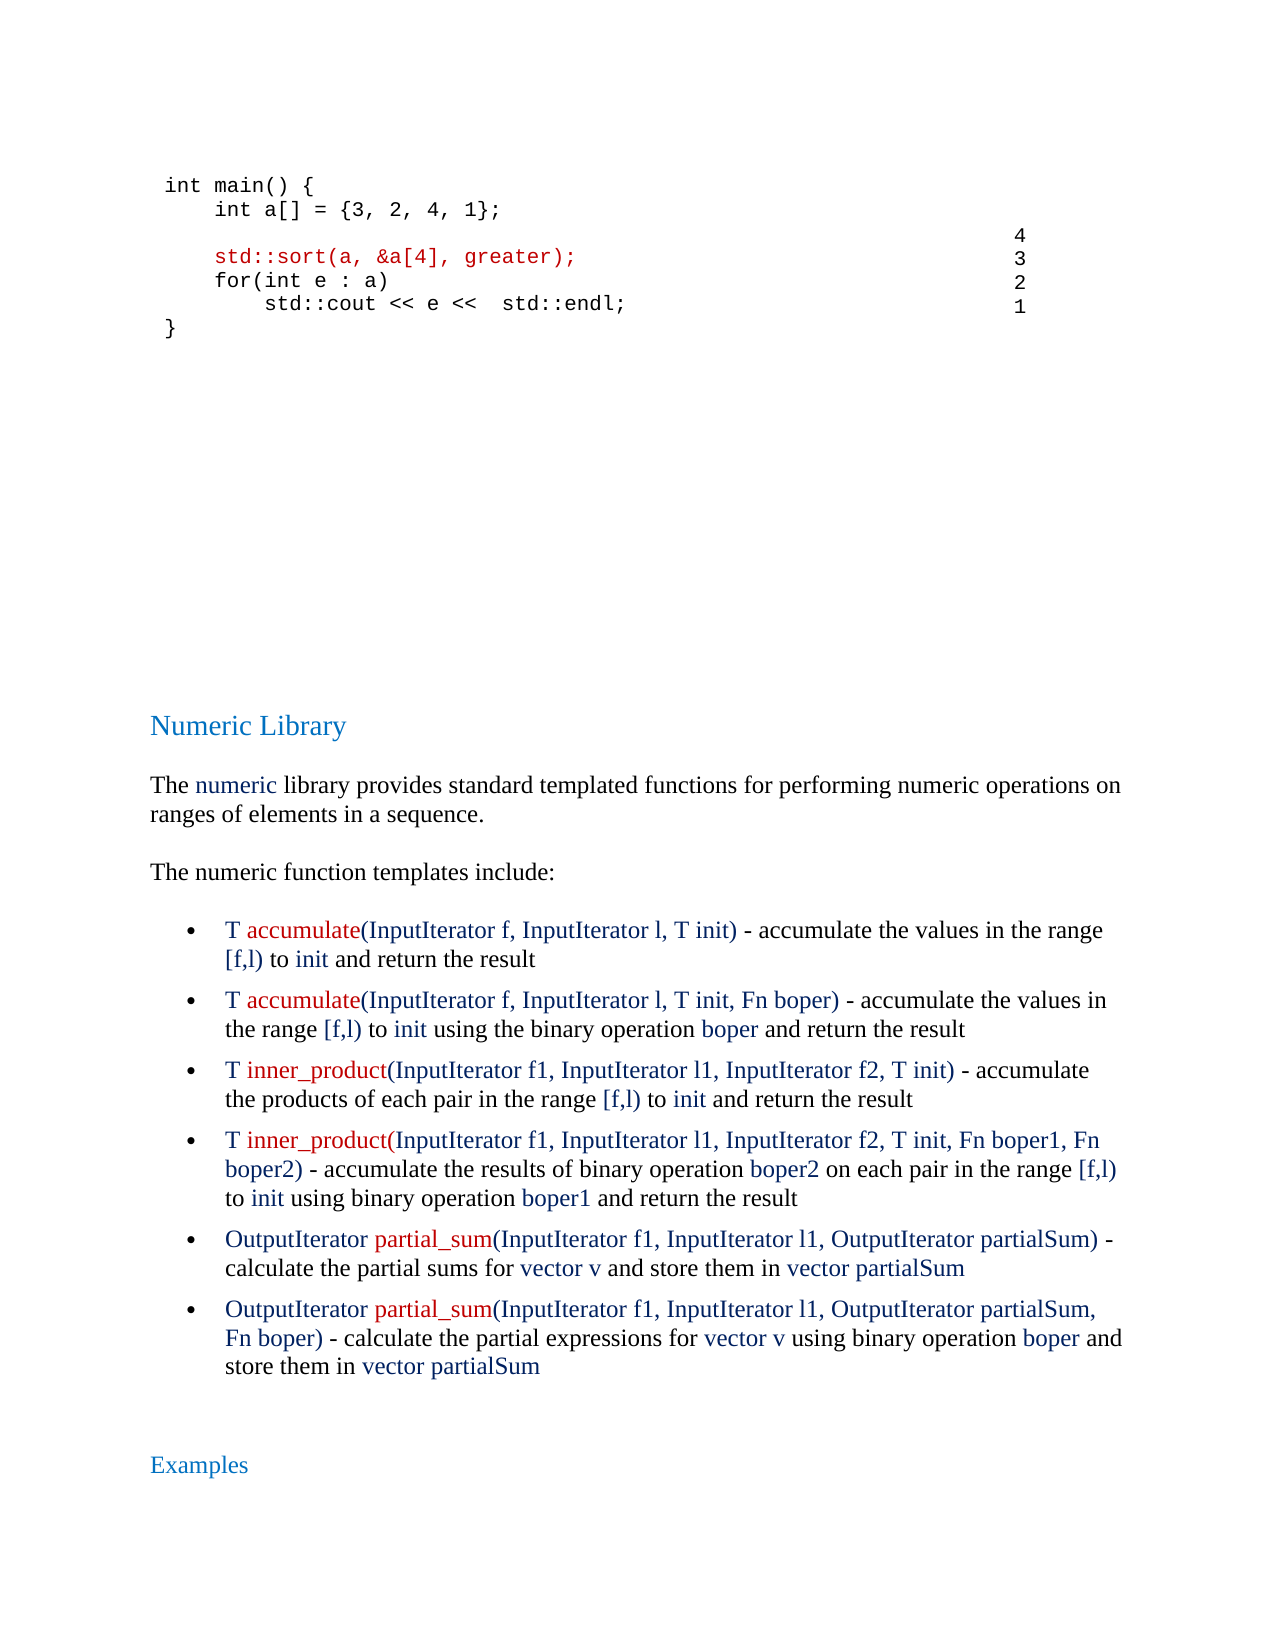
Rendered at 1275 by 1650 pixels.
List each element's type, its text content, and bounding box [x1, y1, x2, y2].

list OutputIterator partial_sum(InputIterator f1, InputIterator l1, OutputIterator partialSum) - calculate the partial sums for vector v and store them in vector partialSum [187, 1224, 1125, 1281]
list T inner_product(InputIterator f1, InputIterator l1, InputIterator f2, T init, Fn boper1, Fn boper2) - accumulate the results of binary operation boper2 on each pair in the range [f,l) to init using binary operation boper1 and return the result [187, 1125, 1125, 1211]
list T inner_product(InputIterator f1, InputIterator l1, InputIterator f2, T init) - accumulate the products of each pair in the range [f,l) to init and return the result [187, 1055, 1125, 1113]
table_header 4 3 2 1 [1000, 150, 1076, 371]
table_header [150, 150, 999, 371]
text The numeric function templates include: [150, 857, 1125, 886]
text Examples [150, 1451, 1125, 1479]
list OutputIterator partial_sum(InputIterator f1, InputIterator l1, OutputIterator partialSum, Fn boper) - calculate the partial expressions for vector v using binary operation boper and store them in vector partialSum [187, 1294, 1125, 1380]
list T accumulate(InputIterator f, InputIterator l, T init, Fn boper) - accumulate the values in the range [f,l) to init using the binary operation boper and return the result [187, 985, 1125, 1043]
list T accumulate(InputIterator f, InputIterator l, T init) - accumulate the values in the range [f,l) to init and return the result [187, 915, 1125, 973]
text Numeric Library [150, 708, 1125, 741]
text The numeric library provides standard templated functions for performing numeric operations on ranges of elements in a sequence. [150, 771, 1125, 828]
